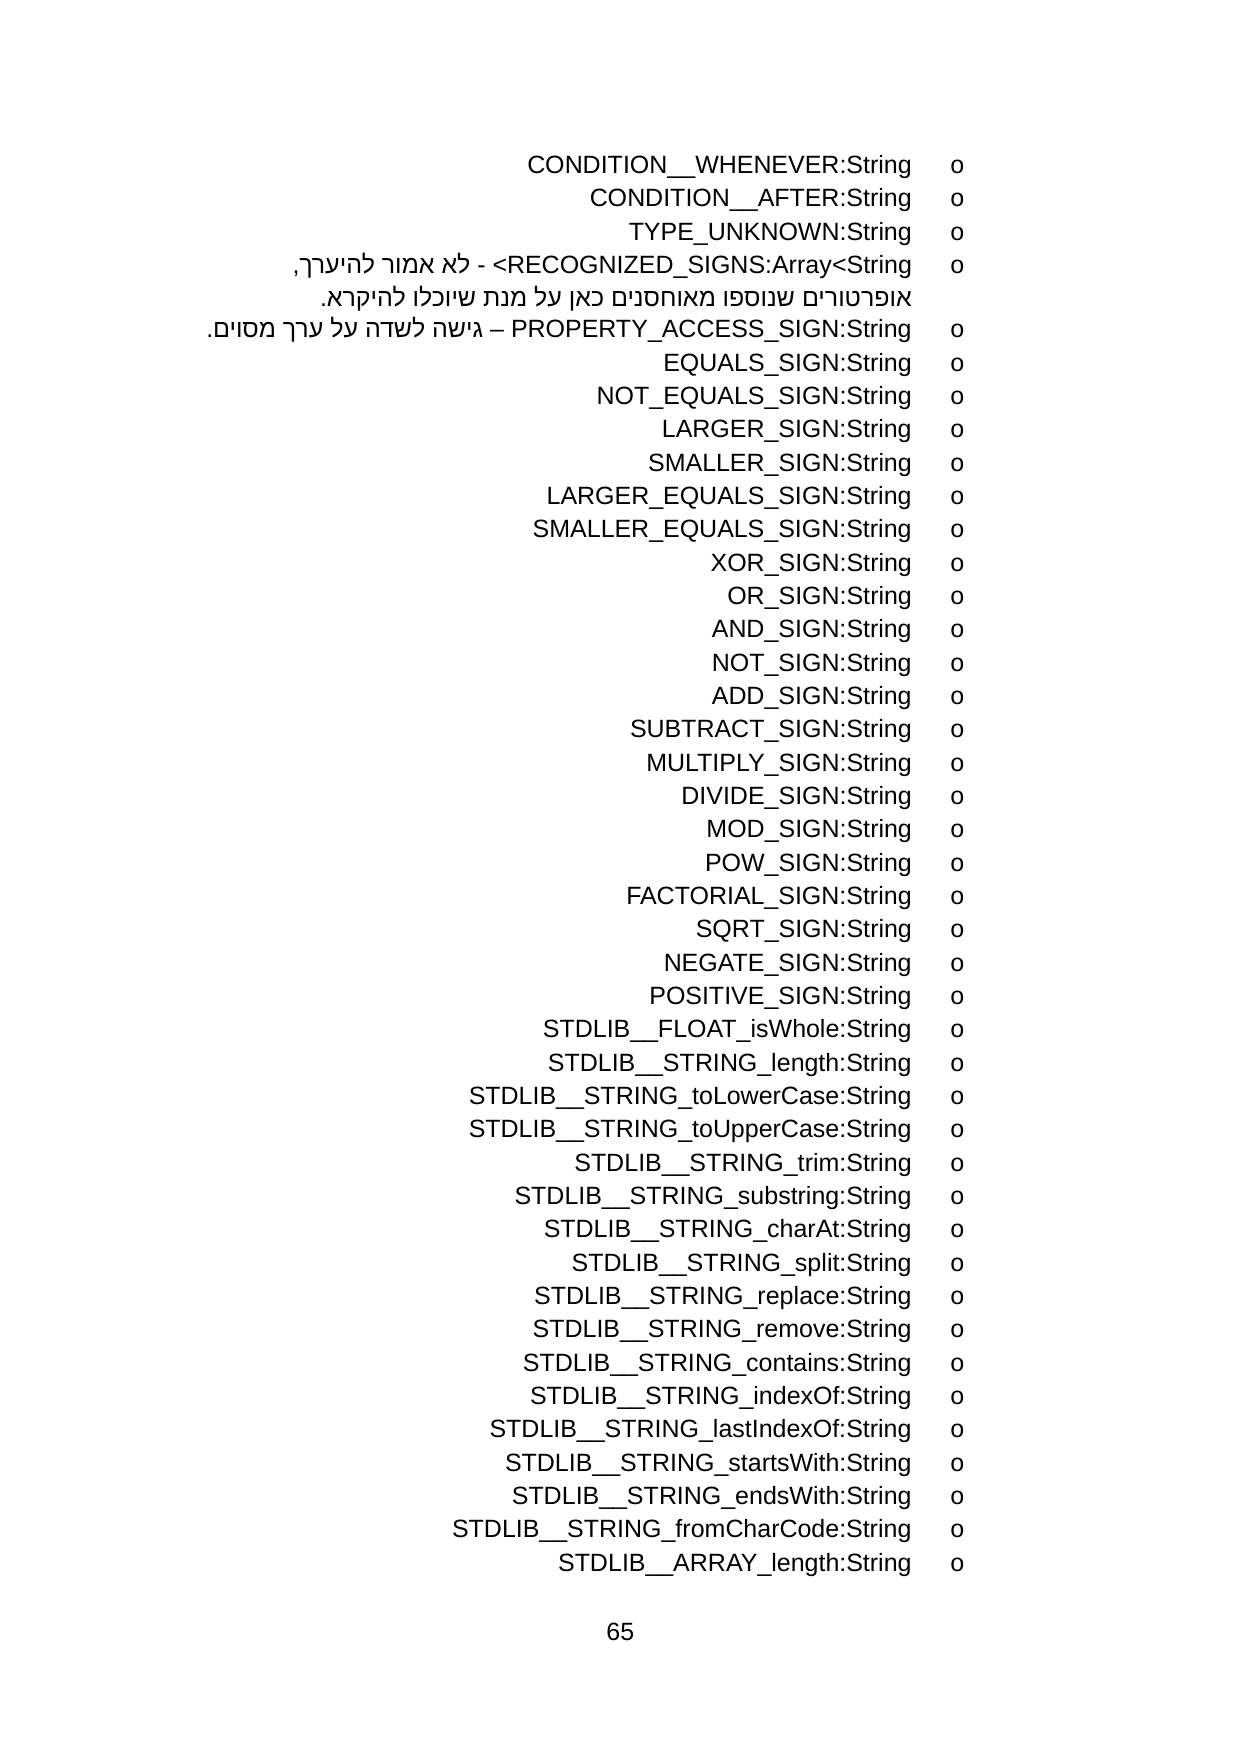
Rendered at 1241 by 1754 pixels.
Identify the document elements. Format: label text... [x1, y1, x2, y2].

list STDLIB__STRING_split:String [187, 1248, 949, 1278]
list NOT_SIGN:String [187, 648, 949, 678]
list LARGER_SIGN:String [187, 414, 949, 445]
list STDLIB__STRING_remove:String [187, 1314, 949, 1345]
list AND_SIGN:String [187, 614, 949, 645]
list CONDITION__WHENEVER:String [187, 150, 949, 181]
list STDLIB__STRING_replace:String [187, 1281, 949, 1312]
list STDLIB__STRING_startsWith:String [187, 1448, 949, 1478]
list STDLIB__STRING_fromCharCode:String [187, 1514, 949, 1545]
list CONDITION__AFTER:String [187, 183, 949, 214]
list SMALLER_SIGN:String [187, 448, 949, 478]
list NOT_EQUALS_SIGN:String [187, 381, 949, 412]
list RECOGNIZED_SIGNS:Array<String> - לא אמור להיערך, אופרטורים שנוספו מאוחסנים כאן על מנת שיוכלו להיקרא. [187, 250, 949, 312]
list STDLIB__FLOAT_isWhole:String [187, 1014, 949, 1045]
list SQRT_SIGN:String [187, 914, 949, 945]
list ADD_SIGN:String [187, 681, 949, 712]
list STDLIB__STRING_toUpperCase:String [187, 1114, 949, 1145]
list LARGER_EQUALS_SIGN:String [187, 481, 949, 512]
list STDLIB__STRING_indexOf:String [187, 1381, 949, 1412]
list STDLIB__STRING_lastIndexOf:String [187, 1414, 949, 1445]
list STDLIB__STRING_contains:String [187, 1348, 949, 1378]
list STDLIB__ARRAY_length:String [187, 1548, 949, 1578]
list POSITIVE_SIGN:String [187, 981, 949, 1012]
list PROPERTY_ACCESS_SIGN:String – גישה לשדה על ערך מסוים. [187, 314, 949, 345]
list STDLIB__STRING_endsWith:String [187, 1481, 949, 1512]
list POW_SIGN:String [187, 848, 949, 878]
list SMALLER_EQUALS_SIGN:String [187, 514, 949, 545]
list STDLIB__STRING_substring:String [187, 1181, 949, 1212]
list MULTIPLY_SIGN:String [187, 748, 949, 778]
list DIVIDE_SIGN:String [187, 781, 949, 812]
list STDLIB__STRING_toLowerCase:String [187, 1081, 949, 1112]
list XOR_SIGN:String [187, 548, 949, 578]
list STDLIB__STRING_trim:String [187, 1148, 949, 1178]
list STDLIB__STRING_charAt:String [187, 1214, 949, 1245]
list FACTORIAL_SIGN:String [187, 881, 949, 912]
list TYPE_UNKNOWN:String [187, 217, 949, 248]
list OR_SIGN:String [187, 581, 949, 612]
list MOD_SIGN:String [187, 814, 949, 845]
list EQUALS_SIGN:String [187, 348, 949, 378]
list NEGATE_SIGN:String [187, 948, 949, 978]
list STDLIB__STRING_length:String [187, 1048, 949, 1078]
list SUBTRACT_SIGN:String [187, 714, 949, 745]
